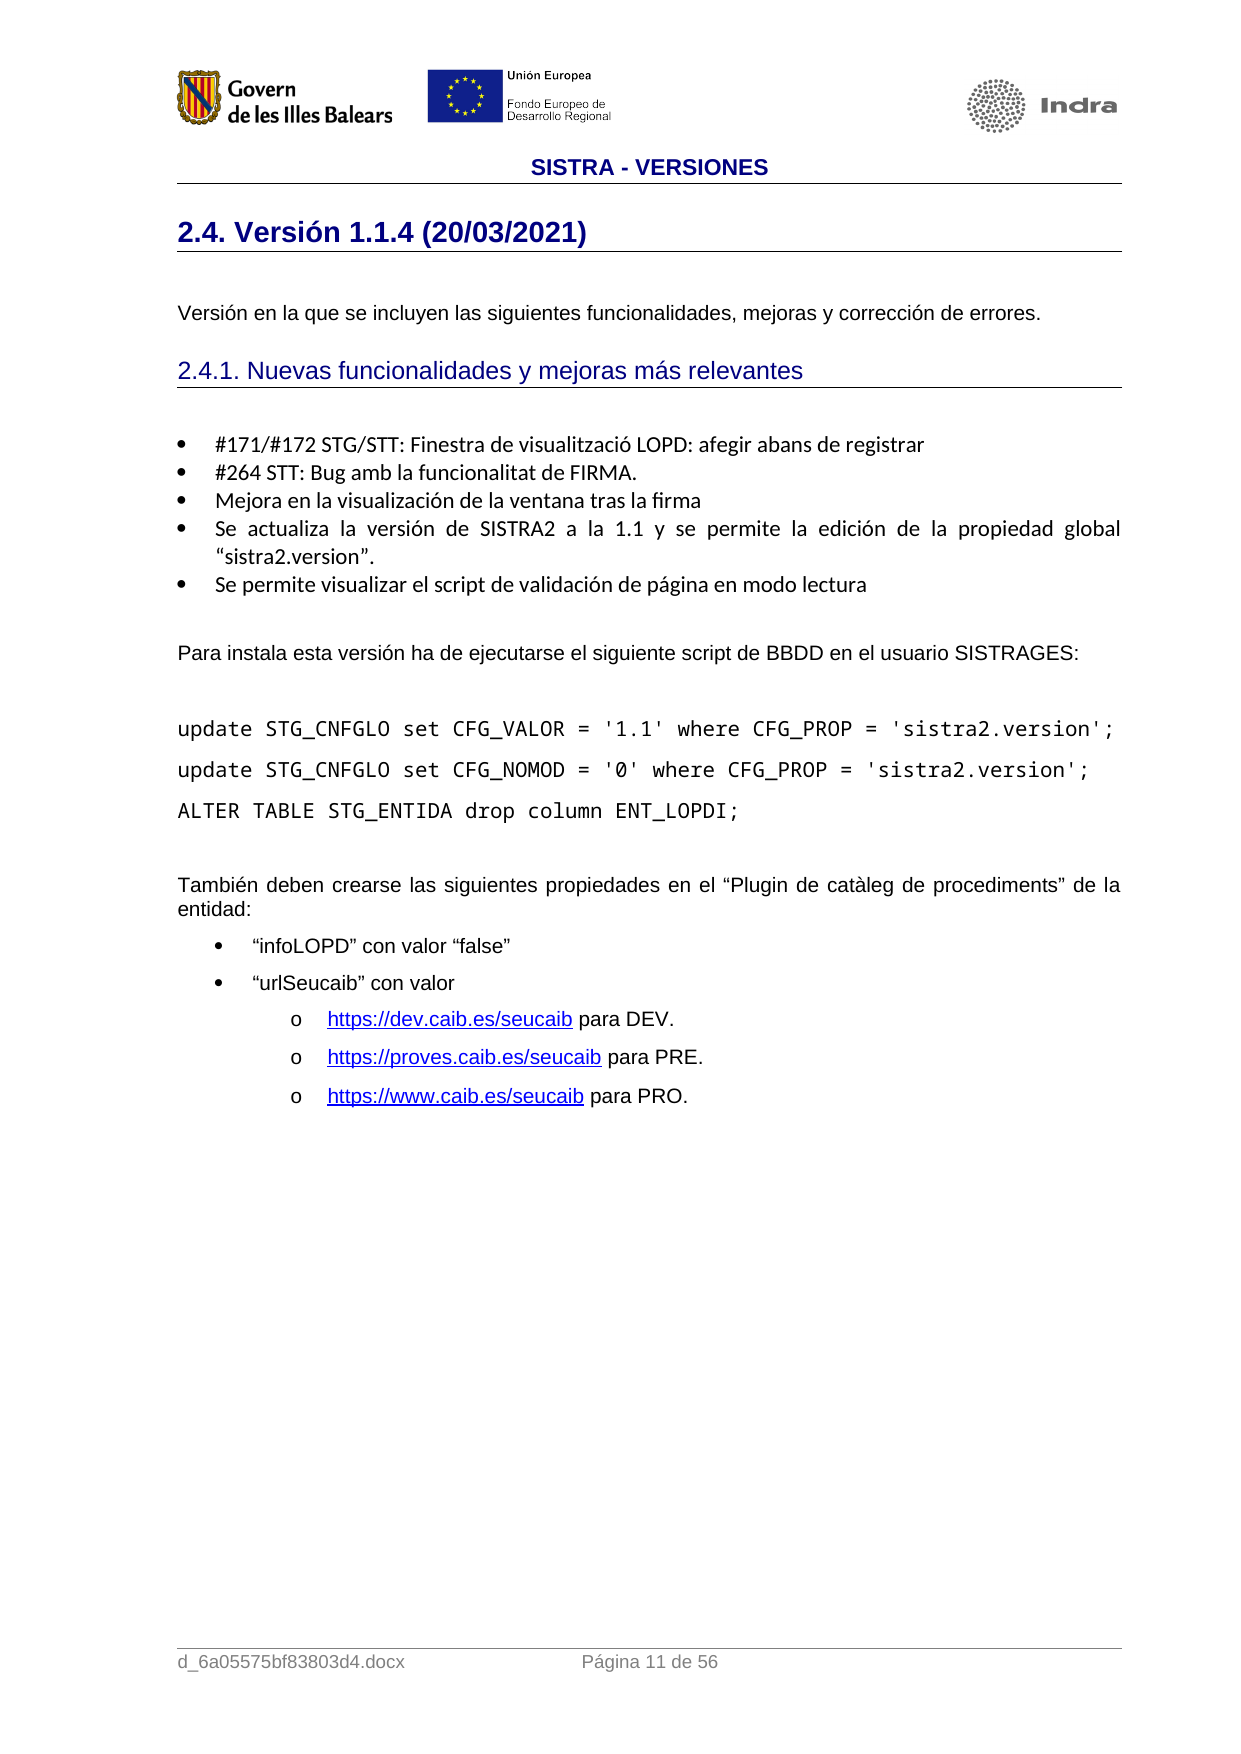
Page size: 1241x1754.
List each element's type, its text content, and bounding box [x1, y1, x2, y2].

list #171/#172 STG/STT: Finestra de visualització LOPD: afegir abans de registrar [177, 430, 1122, 458]
subtitle Nuevas funcionalidades y mejoras más relevantes [177, 356, 1122, 387]
text Versión en la que se incluyen las siguientes funcionalidades, mejoras y corrección de errores. [177, 301, 1122, 324]
text ALTER TABLE STG_ENTIDA drop column ENT_LOPDI; [177, 796, 1122, 824]
list “urlSeucaib” con valor [215, 970, 1122, 994]
list #264 STT: Bug amb la funcionalitat de FIRMA. [177, 458, 1122, 486]
list https://www.caib.es/seucaib para PRO. [290, 1083, 1122, 1109]
list Mejora en la visualización de la ventana tras la firma [177, 486, 1122, 514]
subtitle Versión 1.1.4 (20/03/2021) [177, 215, 1122, 251]
list Se permite visualizar el script de validación de página en modo lectura [177, 570, 1122, 598]
list Se actualiza la versión de SISTRA2 a la 1.1 y se permite la edición de la propiedad global “sistra2.version”. [177, 514, 1122, 570]
list https://dev.caib.es/seucaib para DEV. [290, 1007, 1122, 1033]
list https://proves.caib.es/seucaib para PRE. [290, 1045, 1122, 1071]
list “infoLOPD” con valor “false” [215, 934, 1122, 958]
text También deben crearse las siguientes propiedades en el “Plugin de catàleg de procediments” de la entidad: [177, 873, 1122, 921]
picture [421, 67, 611, 125]
text update STG_CNFGLO set CFG_VALOR = '1.1' where CFG_PROP = 'sistra2.version'; [177, 714, 1122, 742]
text update STG_CNFGLO set CFG_NOMOD = '0' where CFG_PROP = 'sistra2.version'; [177, 755, 1122, 783]
text Para instala esta versión ha de ejecutarse el siguiente script de BBDD en el usuario SISTRAGES: [177, 641, 1122, 665]
picture [176, 70, 393, 125]
